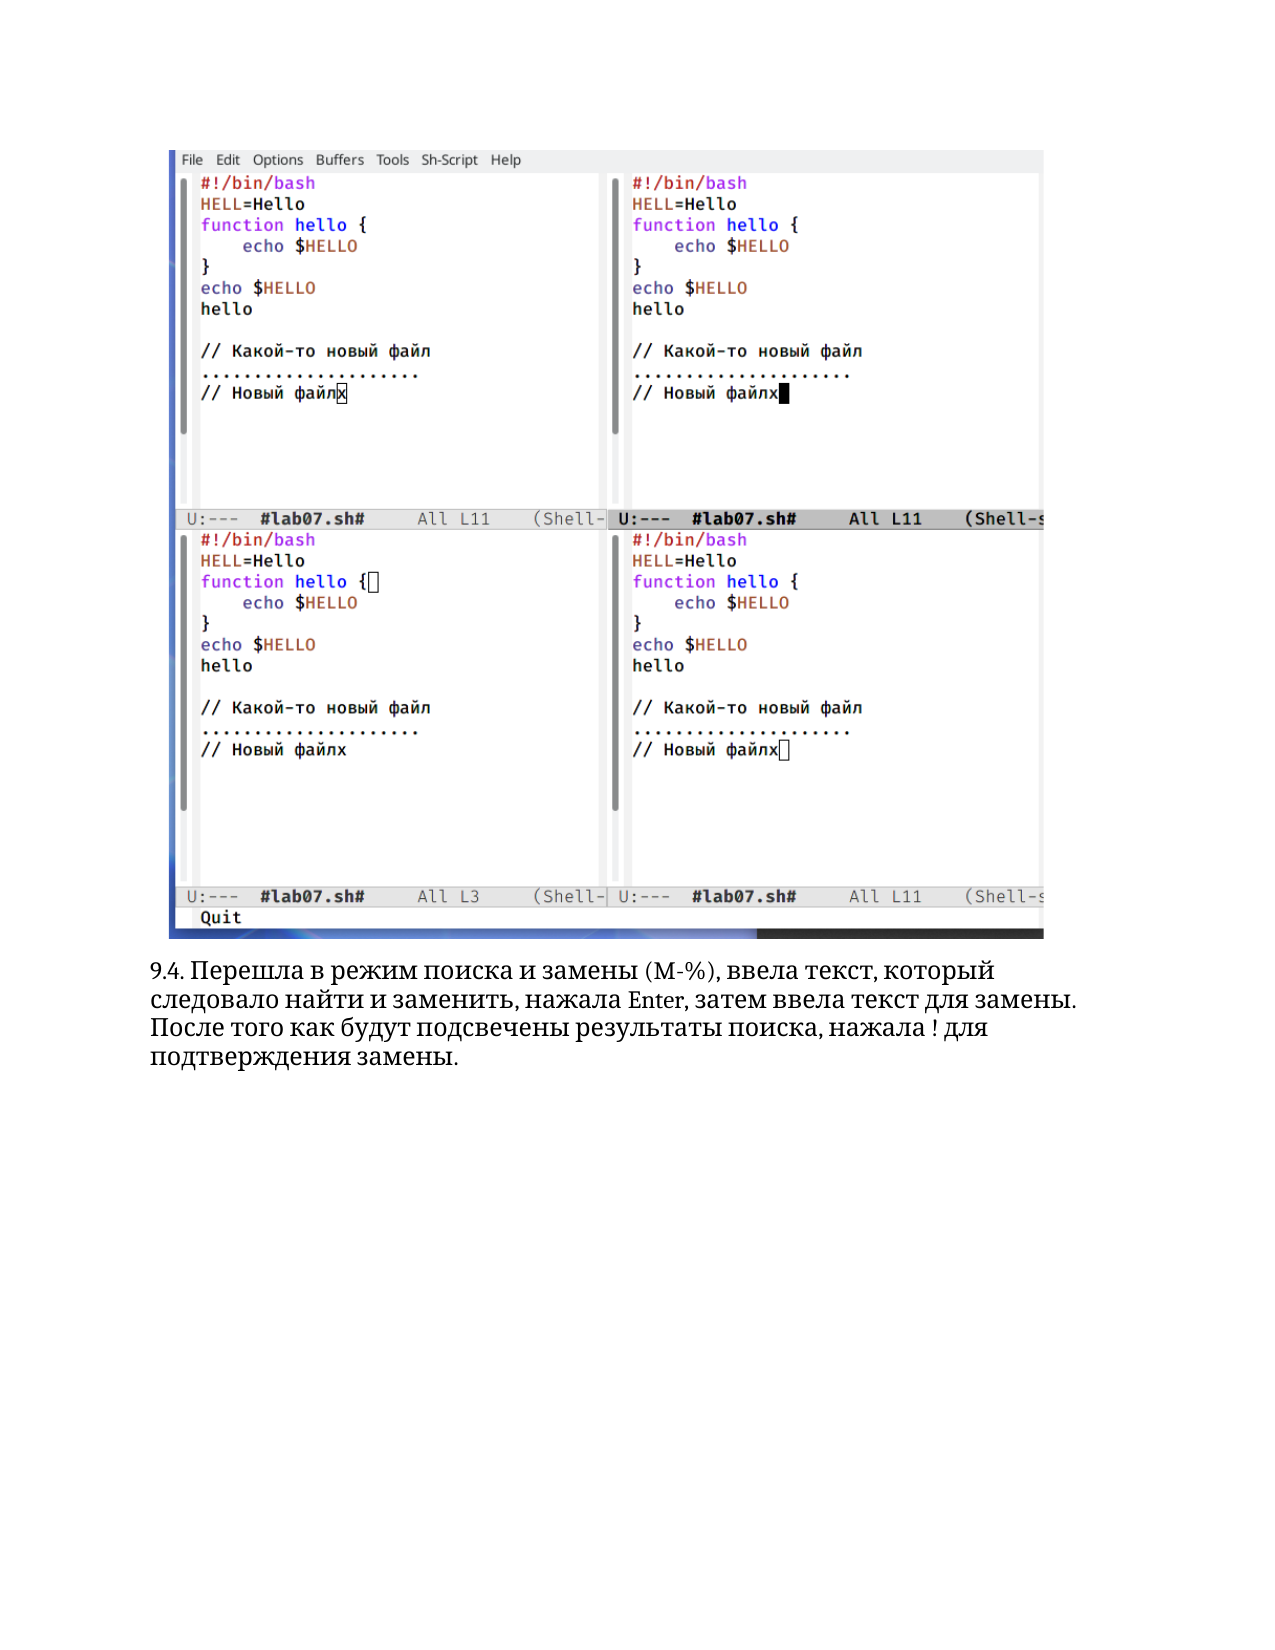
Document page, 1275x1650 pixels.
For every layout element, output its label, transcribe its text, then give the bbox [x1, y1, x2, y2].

text 9.4. Перешла в режим поиска и замены (M-%), ввела текст, который следовало найти и заменить, нажала Enter, затем ввела текст для замены. После того как будут подсвечены результаты поиска, нажала ! для подтверждения замены. [150, 957, 1125, 1072]
picture [168, 150, 1044, 939]
